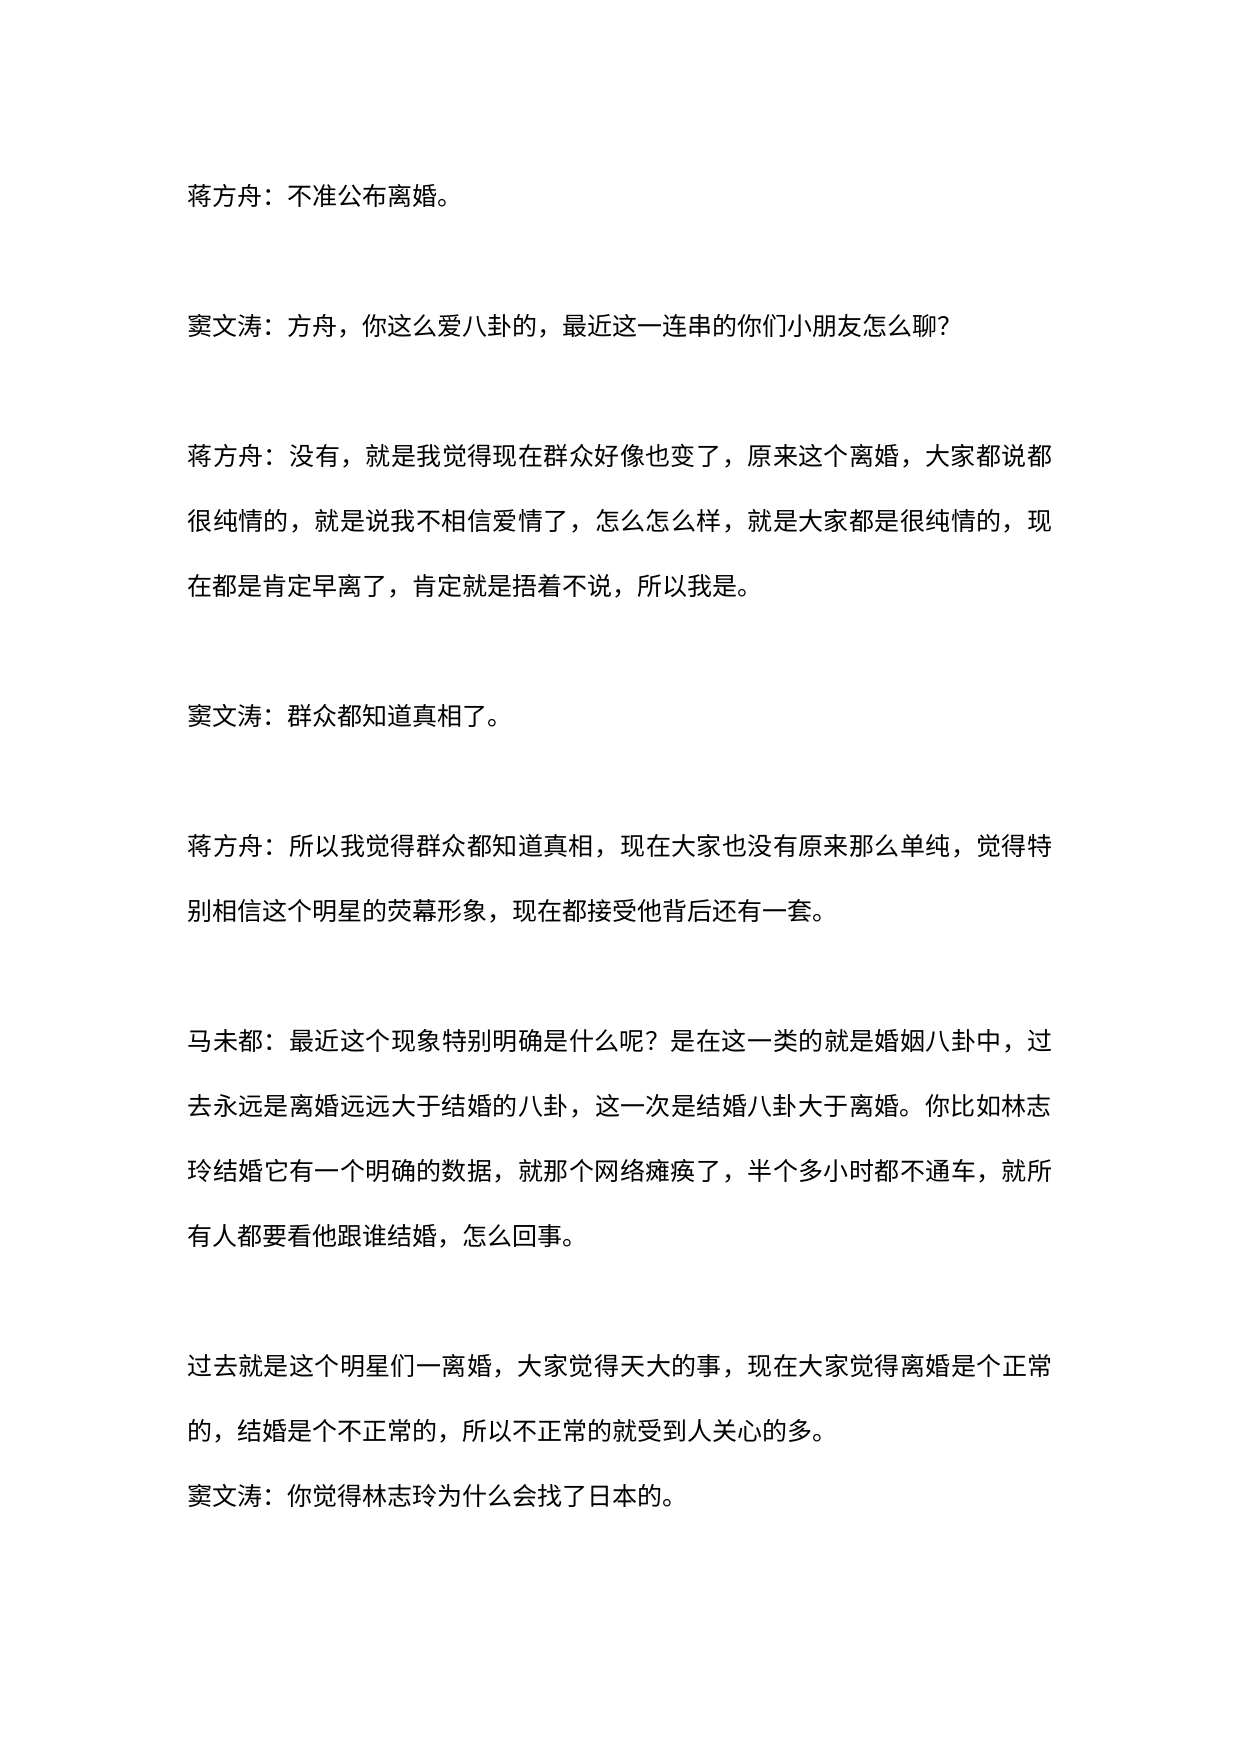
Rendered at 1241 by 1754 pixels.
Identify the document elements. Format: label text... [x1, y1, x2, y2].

text 蒋方舟：没有，就是我觉得现在群众好像也变了，原来这个离婚，大家都说都很纯情的，就是说我不相信爱情了，怎么怎么样，就是大家都是很纯情的，现在都是肯定早离了，肯定就是捂着不说，所以我是。 [187, 422, 1053, 617]
text 蒋方舟：所以我觉得群众都知道真相，现在大家也没有原来那么单纯，觉得特别相信这个明星的荧幕形象，现在都接受他背后还有一套。 [187, 812, 1053, 942]
text 蒋方舟：不准公布离婚。 [187, 162, 1053, 227]
text 窦文涛：你觉得林志玲为什么会找了日本的。 [187, 1462, 1053, 1527]
text 过去就是这个明星们一离婚，大家觉得天大的事，现在大家觉得离婚是个正常的，结婚是个不正常的，所以不正常的就受到人关心的多。 [187, 1332, 1053, 1462]
text 窦文涛：方舟，你这么爱八卦的，最近这一连串的你们小朋友怎么聊？ [187, 292, 1053, 357]
text 窦文涛：群众都知道真相了。 [187, 682, 1053, 747]
text 马未都：最近这个现象特别明确是什么呢？是在这一类的就是婚姻八卦中，过去永远是离婚远远大于结婚的八卦，这一次是结婚八卦大于离婚。你比如林志玲结婚它有一个明确的数据，就那个网络瘫痪了，半个多小时都不通车，就所有人都要看他跟谁结婚，怎么回事。 [187, 1007, 1053, 1267]
